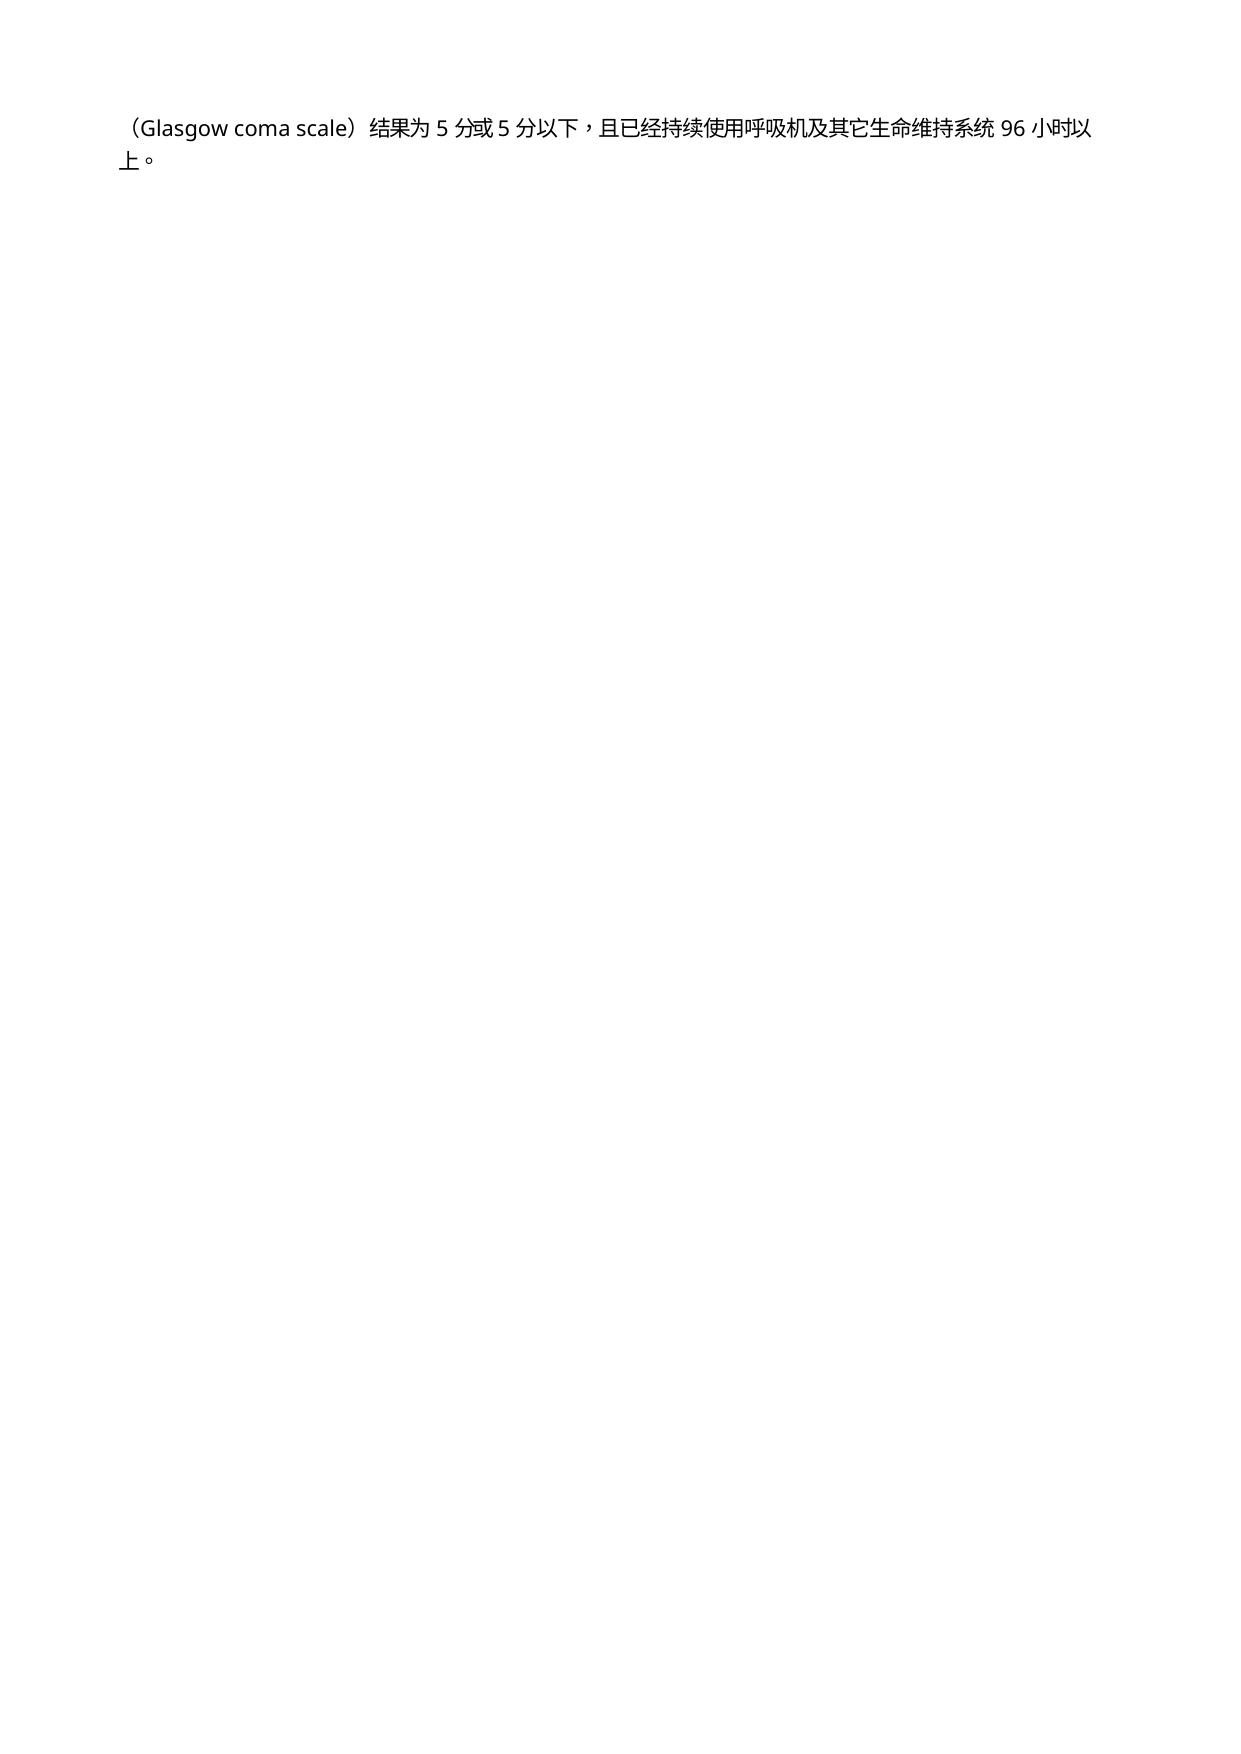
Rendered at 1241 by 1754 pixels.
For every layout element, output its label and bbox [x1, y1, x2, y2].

text [118, 112, 1119, 176]
